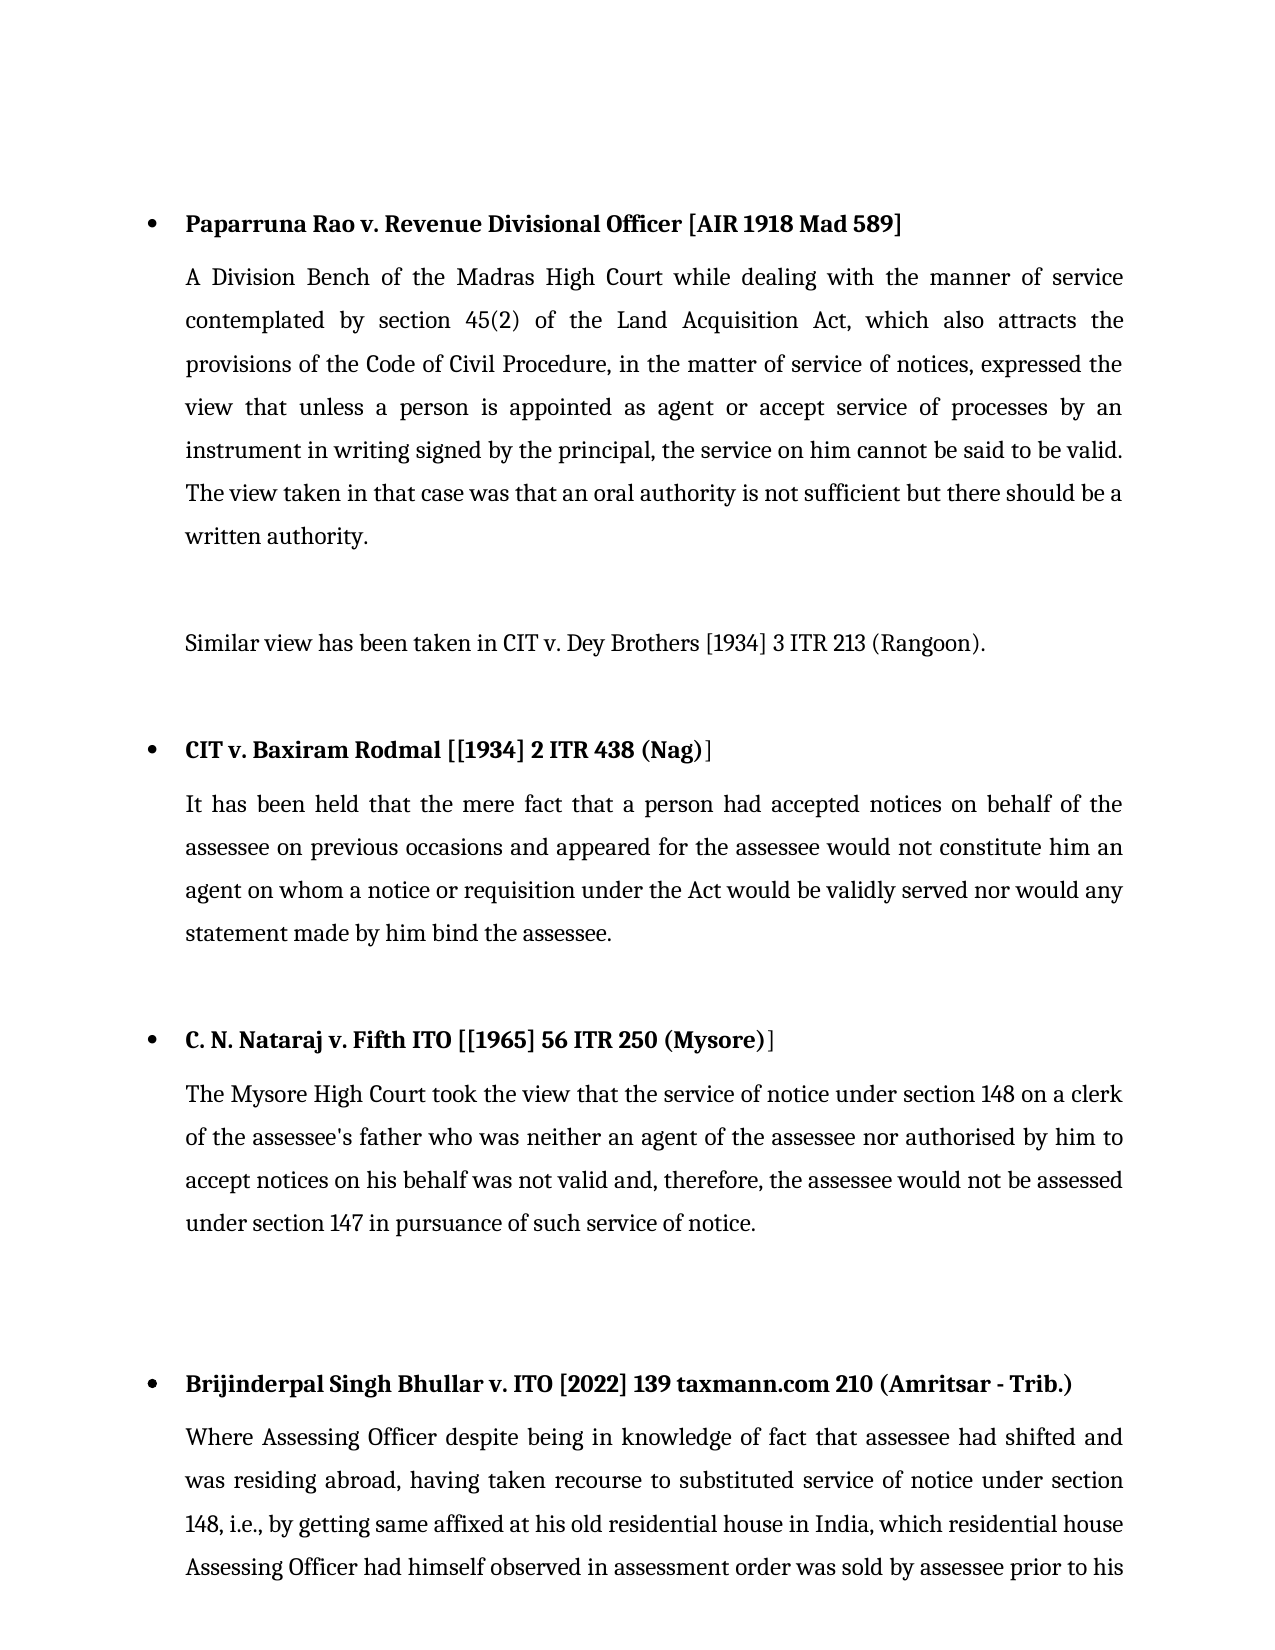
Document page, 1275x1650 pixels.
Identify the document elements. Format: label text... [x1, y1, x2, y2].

list Paparruna Rao v. Revenue Divisional Officer [AIR 1918 Mad 589] [148, 210, 1125, 238]
text The Mysore High Court took the view that the service of notice under section 148 on a clerk of the assessee's father who was neither an agent of the assessee nor authorised by him to accept notices on his behalf was not valid and, therefore, the assessee would not be assessed under section 147 in pursuance of such service of notice. [185, 1080, 1125, 1238]
text A Division Bench of the Madras High Court while dealing with the manner of service contemplated by section 45(2) of the Land Acquisition Act, which also attracts the provisions of the Code of Civil Procedure, in the matter of service of notices, expressed the view that unless a person is appointed as agent or accept service of processes by an instrument in writing signed by the principal, the service on him cannot be said to be valid. The view taken in that case was that an oral authority is not sufficient but there should be a written authority. [185, 263, 1125, 551]
list C. N. Nataraj v. Fifth ITO [[1965] 56 ITR 250 (Mysore)] [148, 1026, 1125, 1055]
text Similar view has been taken in CIT v. Dey Brothers [1934] 3 ITR 213 (Rangoon). [185, 629, 1125, 658]
list Brijinderpal Singh Bhullar v. ITO [2022] 139 taxmann.com 210 (Amritsar - Trib.) [148, 1370, 1125, 1398]
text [185, 1423, 1125, 1581]
list CIT v. Baxiram Rodmal [[1934] 2 ITR 438 (Nag)] [148, 736, 1125, 765]
text It has been held that the mere fact that a person had accepted notices on behalf of the assessee on previous occasions and appeared for the assessee would not constitute him an agent on whom a notice or requisition under the Act would be validly served nor would any statement made by him bind the assessee. [185, 790, 1125, 948]
